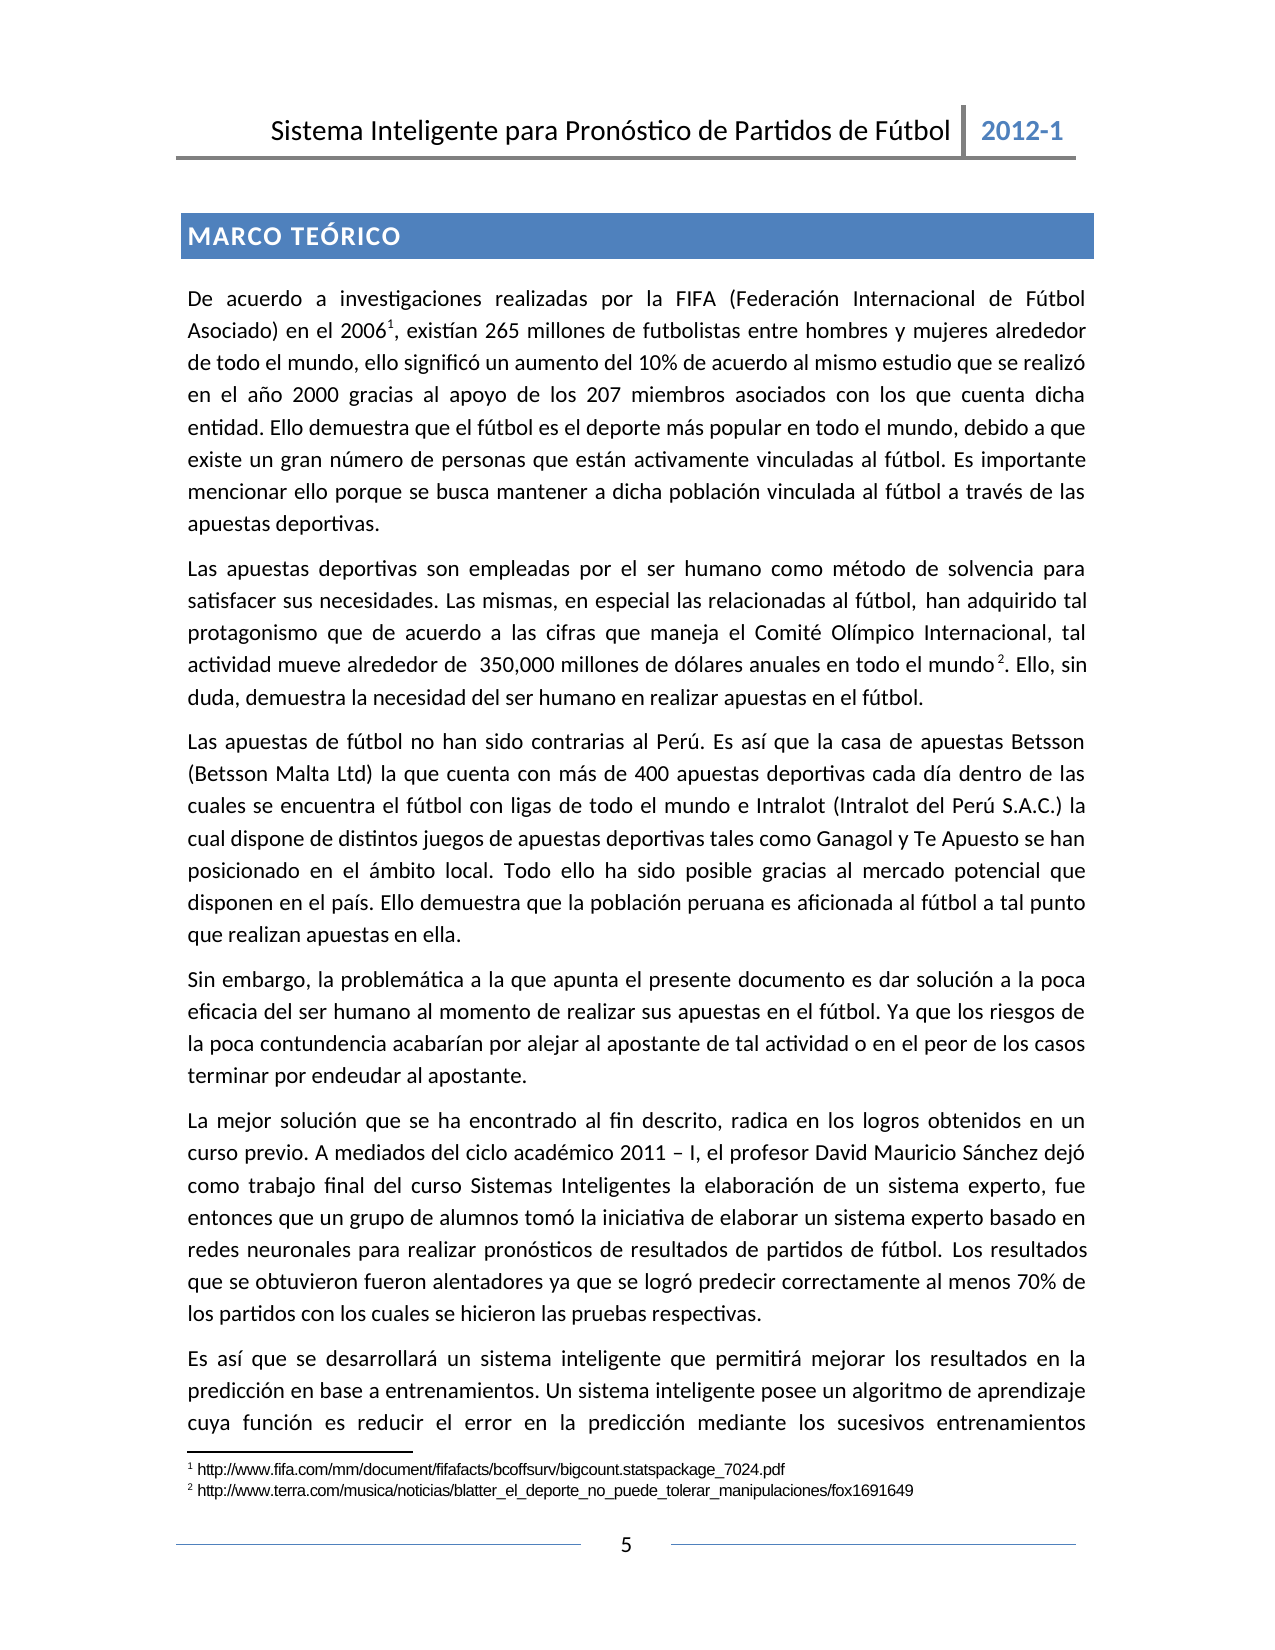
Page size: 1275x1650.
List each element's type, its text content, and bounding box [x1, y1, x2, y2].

text De acuerdo a investigaciones realizadas por la FIFA (Federación Internacional de Fútbol Asociado) en el 2006, existían 265 millones de futbolistas entre hombres y mujeres alrededor de todo el mundo, ello significó un aumento del 10% de acuerdo al mismo estudio que se realizó en el año 2000 gracias al apoyo de los 207 miembros asociados con los que cuenta dicha entidad. Ello demuestra que el fútbol es el deporte más popular en todo el mundo, debido a que existe un gran número de personas que están activamente vinculadas al fútbol. Es importante mencionar ello porque se busca mantener a dicha población vinculada al fútbol a través de las apuestas deportivas. [187, 284, 1087, 537]
text La mejor solución que se ha encontrado al fin descrito, radica en los logros obtenidos en un curso previo. A mediados del ciclo académico 2011 – I, el profesor David Mauricio Sánchez dejó como trabajo final del curso Sistemas Inteligentes la elaboración de un sistema experto, fue entonces que un grupo de alumnos tomó la iniciativa de elaborar un sistema experto basado en redes neuronales para realizar pronósticos de resultados de partidos de fútbol. Los resultados que se obtuvieron fueron alentadores ya que se logró predecir correctamente al menos 70% de los partidos con los cuales se hicieron las pruebas respectivas. [187, 1106, 1087, 1327]
text Las apuestas de fútbol no han sido contrarias al Perú. Es así que la casa de apuestas Betsson (Betsson Malta Ltd) la que cuenta con más de 400 apuestas deportivas cada día dentro de las cuales se encuentra el fútbol con ligas de todo el mundo e Intralot (Intralot del Perú S.A.C.) la cual dispone de distintos juegos de apuestas deportivas tales como Ganagol y Te Apuesto se han posicionado en el ámbito local. Todo ello ha sido posible gracias al mercado potencial que disponen en el país. Ello demuestra que la población peruana es aficionada al fútbol a tal punto que realizan apuestas en ella. [187, 727, 1087, 948]
text Las apuestas deportivas son empleadas por el ser humano como método de solvencia para satisfacer sus necesidades. Las mismas, en especial las relacionadas al fútbol, han adquirido tal protagonismo que de acuerdo a las cifras que maneja el Comité Olímpico Internacional, tal actividad mueve alrededor de 350,000 millones de dólares anuales en todo el mundo. Ello, sin duda, demuestra la necesidad del ser humano en realizar apuestas en el fútbol. [187, 554, 1087, 711]
subtitle Marco Teórico [188, 220, 1087, 253]
text Sin embargo, la problemática a la que apunta el presente documento es dar solución a la poca eficacia del ser humano al momento de realizar sus apuestas en el fútbol. Ya que los riesgos de la poca contundencia acabarían por alejar al apostante de tal actividad o en el peor de los casos terminar por endeudar al apostante. [187, 965, 1087, 1090]
